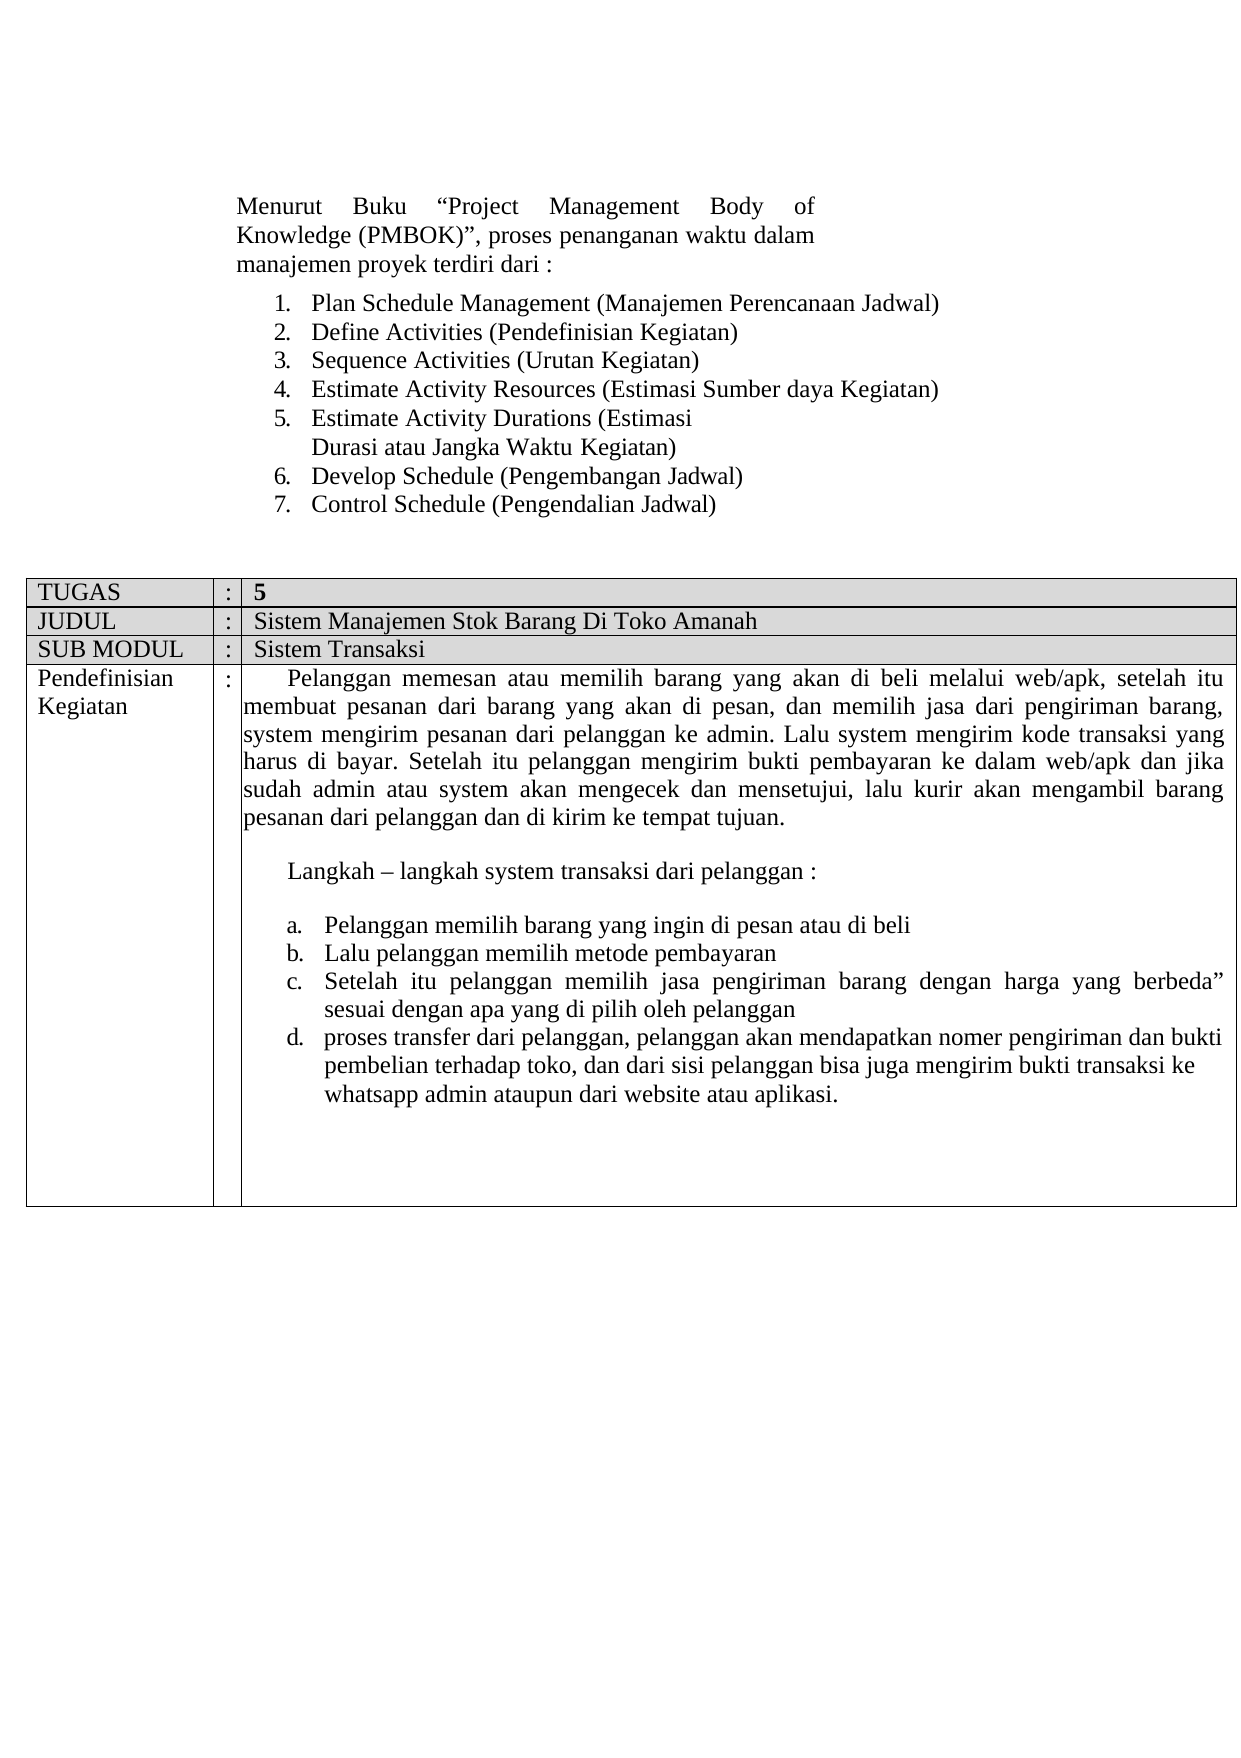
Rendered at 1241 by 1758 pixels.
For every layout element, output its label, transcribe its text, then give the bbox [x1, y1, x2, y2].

list Sequence Activities (Urutan Kegiatan) [273, 346, 1240, 375]
table_cell SUB MODUL [27, 636, 213, 664]
table_cell JUDUL [27, 608, 213, 635]
list Develop Schedule (Pengembangan Jadwal) [273, 461, 1240, 490]
list Define Activities (Pendefinisian Kegiatan) [273, 317, 1240, 346]
table_header 5 [242, 579, 1236, 606]
table_cell : [214, 608, 241, 635]
table_cell Pelanggan memesan atau memilih barang yang akan di beli melalui web/apk, setelah itu membuat pesanan dari barang yang akan di pesan, dan memilih jasa dari pengiriman barang, system mengirim pesanan dari pelanggan ke admin. Lalu system mengirim kode transaksi yang harus di bayar. Setelah itu pelanggan mengirim bukti pembayaran ke dalam web/apk dan jika sudah admin atau system akan mengecek dan mensetujui, lalu kurir akan mengambil barang pesanan dari pelanggan dan di kirim ke tempat tujuan. Langkah – langkah system transaksi dari pelanggan : Pelanggan memilih barang yang ingin di pesan atau di beli Lalu pelanggan memilih metode pembayaran Setelah itu pelanggan memilih jasa pengiriman barang dengan harga yang berbeda” sesuai dengan apa yang di pilih oleh pelanggan proses transfer dari pelanggan, pelanggan akan mendapatkan nomer pengiriman dan bukti pembelian terhadap toko, dan dari sisi pelanggan bisa juga mengirim bukti transaksi ke whatsapp admin ataupun dari website atau aplikasi. [242, 665, 1236, 1206]
table_header TUGAS [27, 579, 213, 606]
table_cell Sistem Manajemen Stok Barang Di Toko Amanah [242, 608, 1236, 635]
list Estimate Activity Resources (Estimasi Sumber daya Kegiatan) [273, 375, 1240, 403]
table_cell Sistem Transaksi [242, 636, 1236, 664]
table_cell : [214, 636, 241, 664]
table_cell Pendefinisian Kegiatan [27, 665, 213, 1206]
table_header : [214, 579, 241, 606]
list Control Schedule (Pengendalian Jadwal) [273, 490, 1240, 518]
table_cell : [214, 665, 241, 1206]
list Estimate Activity Durations (Estimasi Durasi atau Jangka Waktu Kegiatan) [273, 403, 764, 461]
text Menurut Buku “Project Management Body of Knowledge (PMBOK)”, proses penanganan waktu dalam manajemen proyek terdiri dari : [236, 191, 815, 278]
list Plan Schedule Management (Manajemen Perencanaan Jadwal) [273, 288, 1240, 317]
